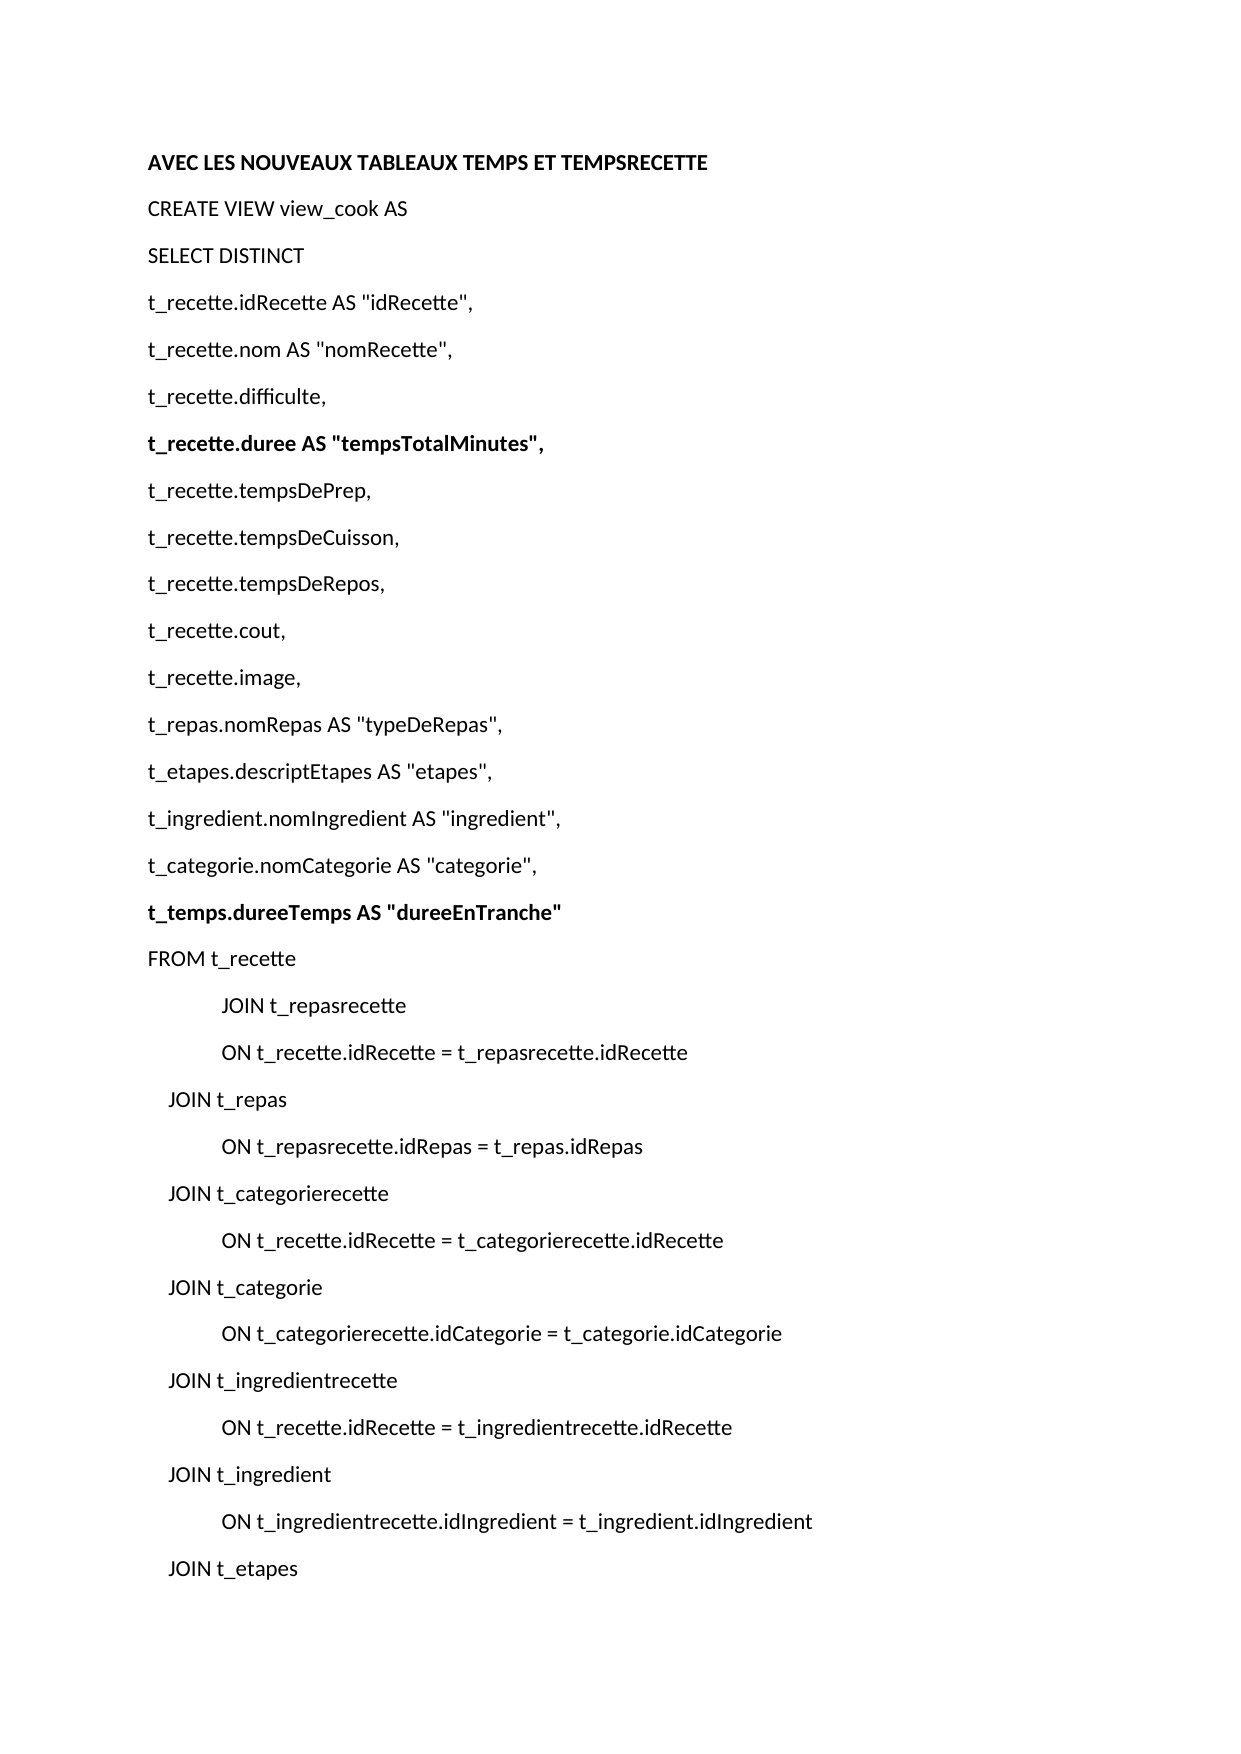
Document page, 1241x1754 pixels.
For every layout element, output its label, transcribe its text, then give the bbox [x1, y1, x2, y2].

text t_recette.tempsDeCuisson, [148, 523, 1093, 551]
text t_ingredient.nomIngredient AS "ingredient", [148, 804, 1093, 832]
text JOIN t_etapes [148, 1554, 1093, 1582]
text JOIN t_ingredientrecette [148, 1366, 1093, 1394]
text JOIN t_repas [148, 1085, 1093, 1113]
text t_repas.nomRepas AS "typeDeRepas", [148, 710, 1093, 738]
text t_recette.tempsDePrep, [148, 476, 1093, 504]
text t_temps.dureeTemps AS "dureeEnTranche" [148, 898, 1093, 926]
text t_recette.tempsDeRepos, [148, 569, 1093, 597]
text ON t_repasrecette.idRepas = t_repas.idRepas [148, 1132, 1093, 1160]
text t_recette.difficulte, [148, 382, 1093, 410]
text ON t_recette.idRecette = t_ingredientrecette.idRecette [148, 1413, 1093, 1441]
text ON t_recette.idRecette = t_categorierecette.idRecette [148, 1226, 1093, 1254]
text t_recette.cout, [148, 616, 1093, 644]
text t_recette.duree AS "tempsTotalMinutes", [148, 429, 1093, 457]
text ON t_recette.idRecette = t_repasrecette.idRecette [148, 1038, 1093, 1066]
text FROM t_recette [148, 944, 1093, 972]
text t_recette.nom AS "nomRecette", [148, 335, 1093, 363]
text t_etapes.descriptEtapes AS "etapes", [148, 757, 1093, 785]
text ON t_ingredientrecette.idIngredient = t_ingredient.idIngredient [148, 1507, 1093, 1535]
text JOIN t_categorierecette [148, 1179, 1093, 1207]
text t_recette.idRecette AS "idRecette", [148, 288, 1093, 316]
text CREATE VIEW view_cook AS [148, 194, 1093, 222]
text AVEC LES NOUVEAUX TABLEAUX TEMPS ET TEMPSRECETTE [148, 148, 1093, 176]
text SELECT DISTINCT [148, 241, 1093, 269]
text JOIN t_repasrecette [148, 991, 1093, 1019]
text JOIN t_ingredient [148, 1460, 1093, 1488]
text ON t_categorierecette.idCategorie = t_categorie.idCategorie [148, 1319, 1093, 1347]
text JOIN t_categorie [148, 1273, 1093, 1301]
text t_categorie.nomCategorie AS "categorie", [148, 851, 1093, 879]
text t_recette.image, [148, 663, 1093, 691]
